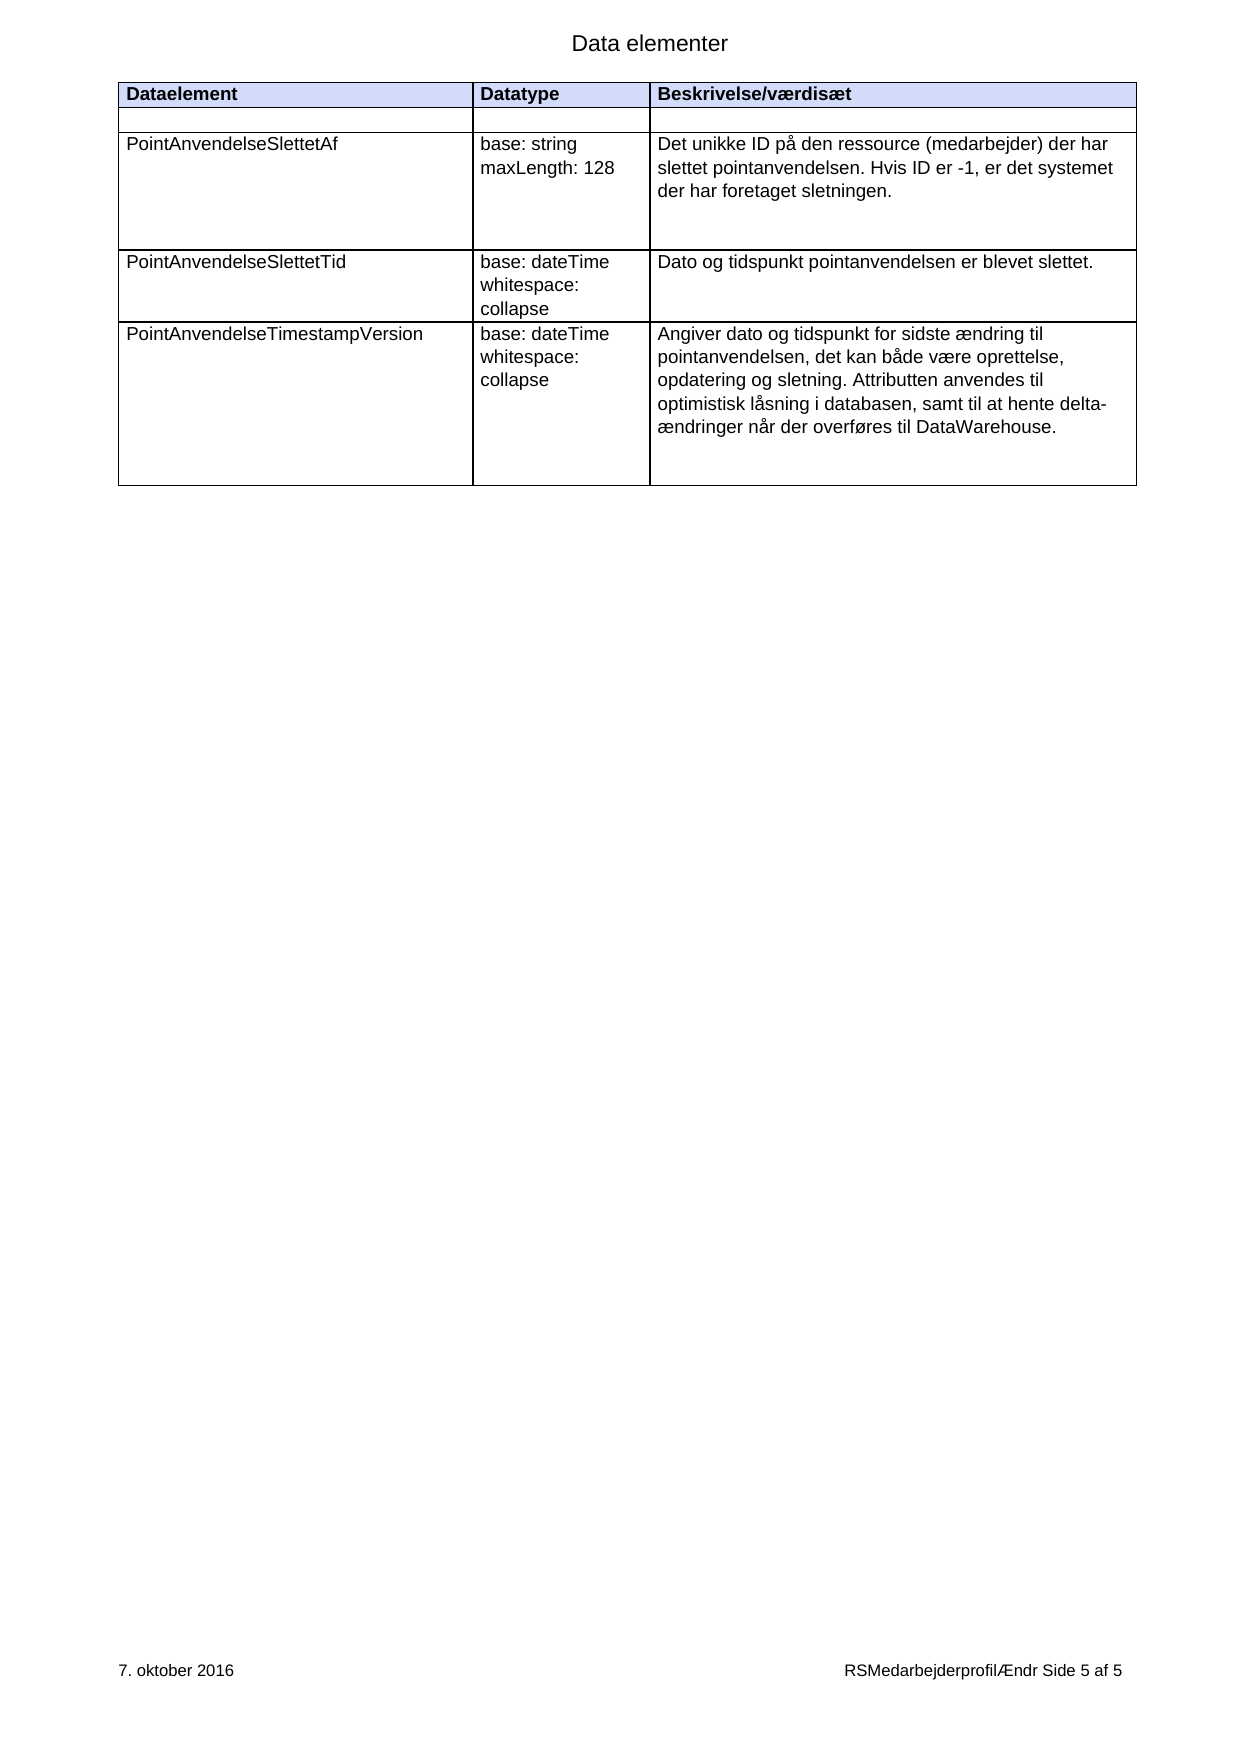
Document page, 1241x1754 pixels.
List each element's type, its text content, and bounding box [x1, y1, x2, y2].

table_header Beskrivelse/værdisæt [651, 83, 1136, 107]
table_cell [119, 108, 472, 132]
table_cell Det unikke ID på den ressource (medarbejder) der har slettet pointanvendelsen. Hvis ID er -1, er det systemet der har foretaget sletningen. [651, 133, 1136, 249]
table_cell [474, 108, 649, 132]
table_cell base: dateTime whitespace: collapse [474, 251, 649, 321]
table_cell Dato og tidspunkt pointanvendelsen er blevet slettet. [651, 251, 1136, 321]
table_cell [651, 108, 1136, 132]
table_cell PointAnvendelseTimestampVersion [119, 323, 472, 485]
table_cell PointAnvendelseSlettetAf [119, 133, 472, 249]
table_cell base: string maxLength: 128 [474, 133, 649, 249]
table_cell Angiver dato og tidspunkt for sidste ændring til pointanvendelsen, det kan både være oprettelse, opdatering og sletning. Attributten anvendes til optimistisk låsning i databasen, samt til at hente delta-ændringer når der overføres til DataWarehouse. [651, 323, 1136, 485]
table_header Datatype [474, 83, 649, 107]
table_cell base: dateTime whitespace: collapse [474, 323, 649, 485]
table_header Dataelement [119, 83, 472, 107]
table_cell PointAnvendelseSlettetTid [119, 251, 472, 321]
